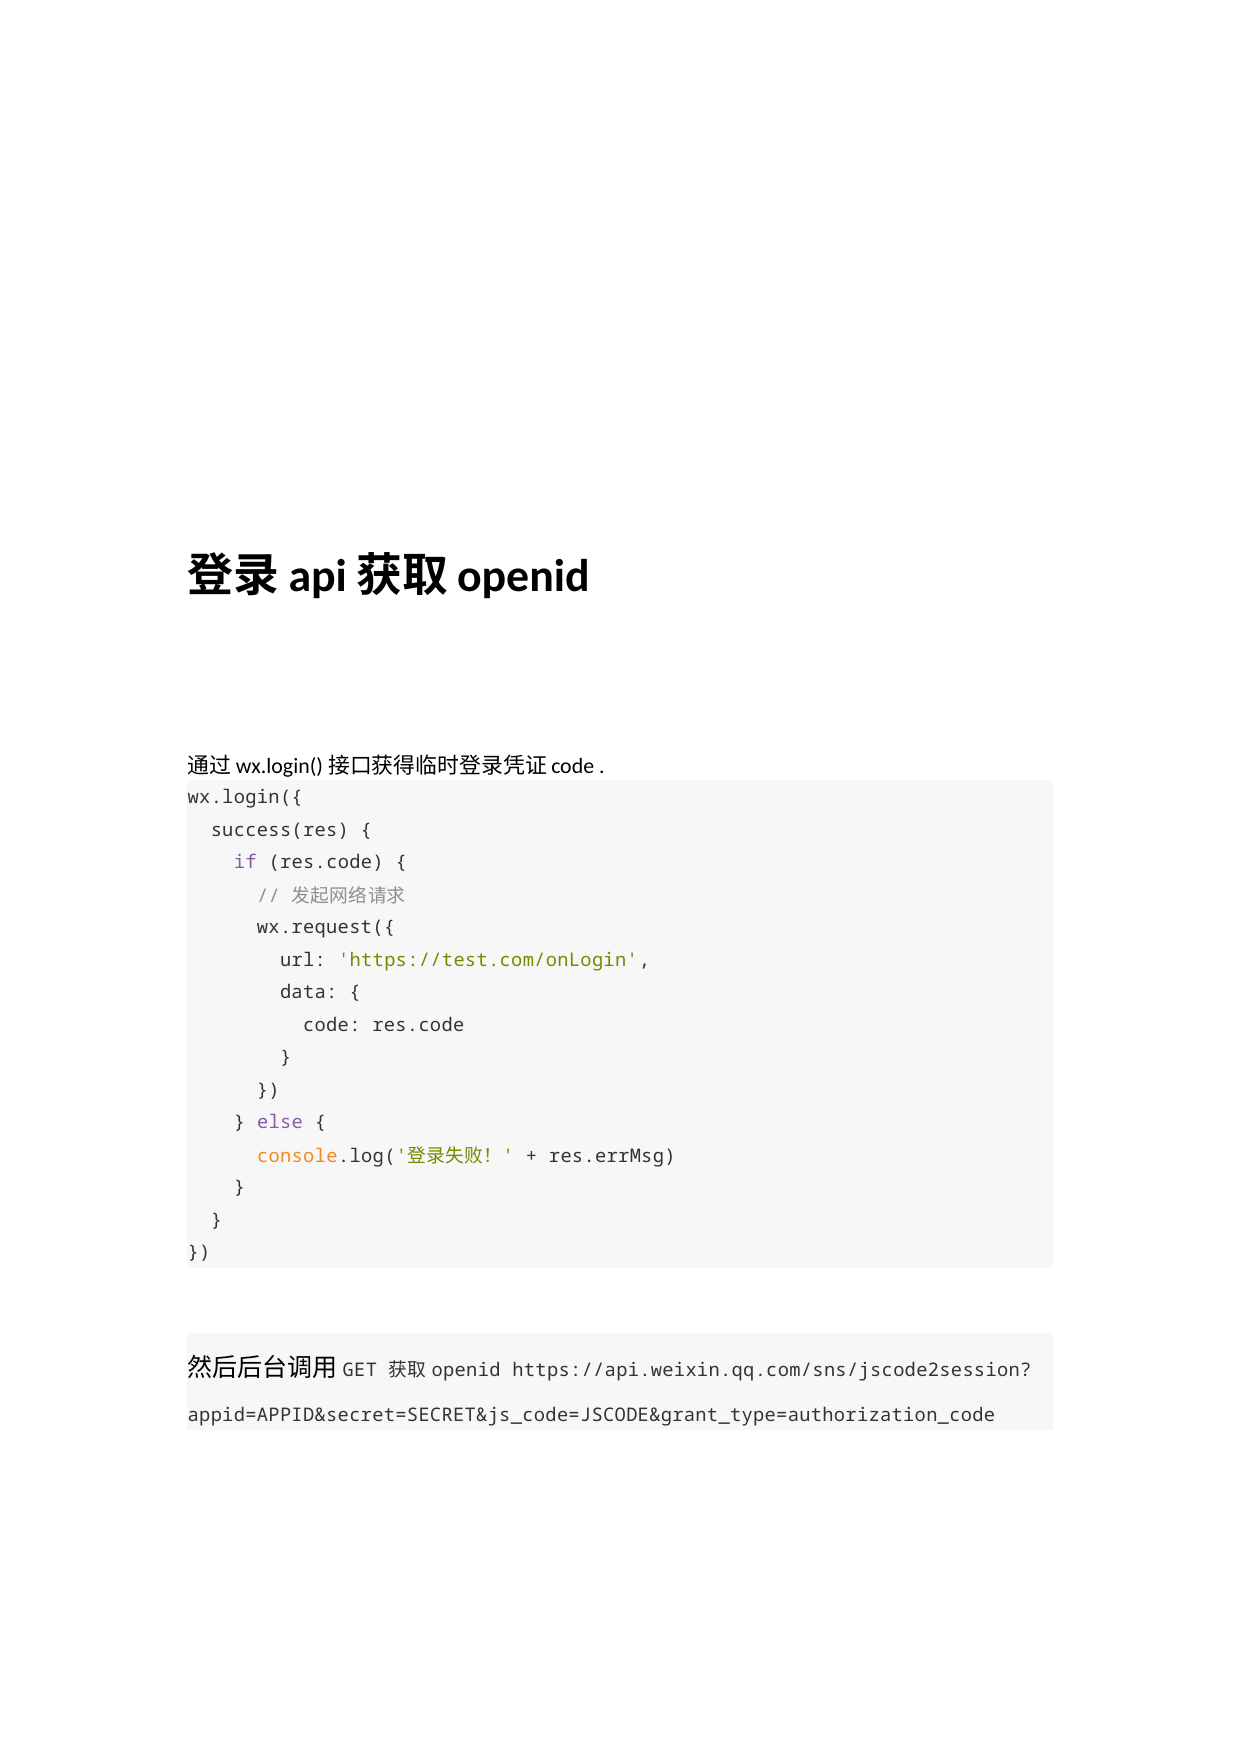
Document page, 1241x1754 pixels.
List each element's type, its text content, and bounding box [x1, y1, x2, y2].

text data: { [187, 975, 1053, 1008]
text code: res.code [187, 1008, 1053, 1040]
subtitle 登录api获取openid [187, 522, 1053, 620]
text success(res) { [187, 813, 1053, 845]
text 然后后台调用GET 获取 openid https://api.weixin.qq.com/sns/jscode2session?appid=APPID&secret=SECRET&js_code=JSCODE&grant_type=authorization_code [187, 1333, 1053, 1430]
text } else { [187, 1105, 1053, 1138]
text } [187, 1170, 1053, 1203]
text } [187, 1203, 1053, 1235]
text console.log('登录失败！' + res.errMsg) [187, 1138, 1053, 1170]
text } [187, 1040, 1053, 1073]
text }) [187, 1235, 1053, 1268]
text 通过wx.login() 接口获得临时登录凭证code . [187, 748, 1053, 780]
text if (res.code) { [187, 845, 1053, 878]
text // 发起网络请求 [187, 878, 1053, 910]
text url: 'https://test.com/onLogin', [187, 943, 1053, 975]
text wx.request({ [187, 910, 1053, 943]
text wx.login({ [187, 780, 1053, 813]
text }) [187, 1073, 1053, 1105]
